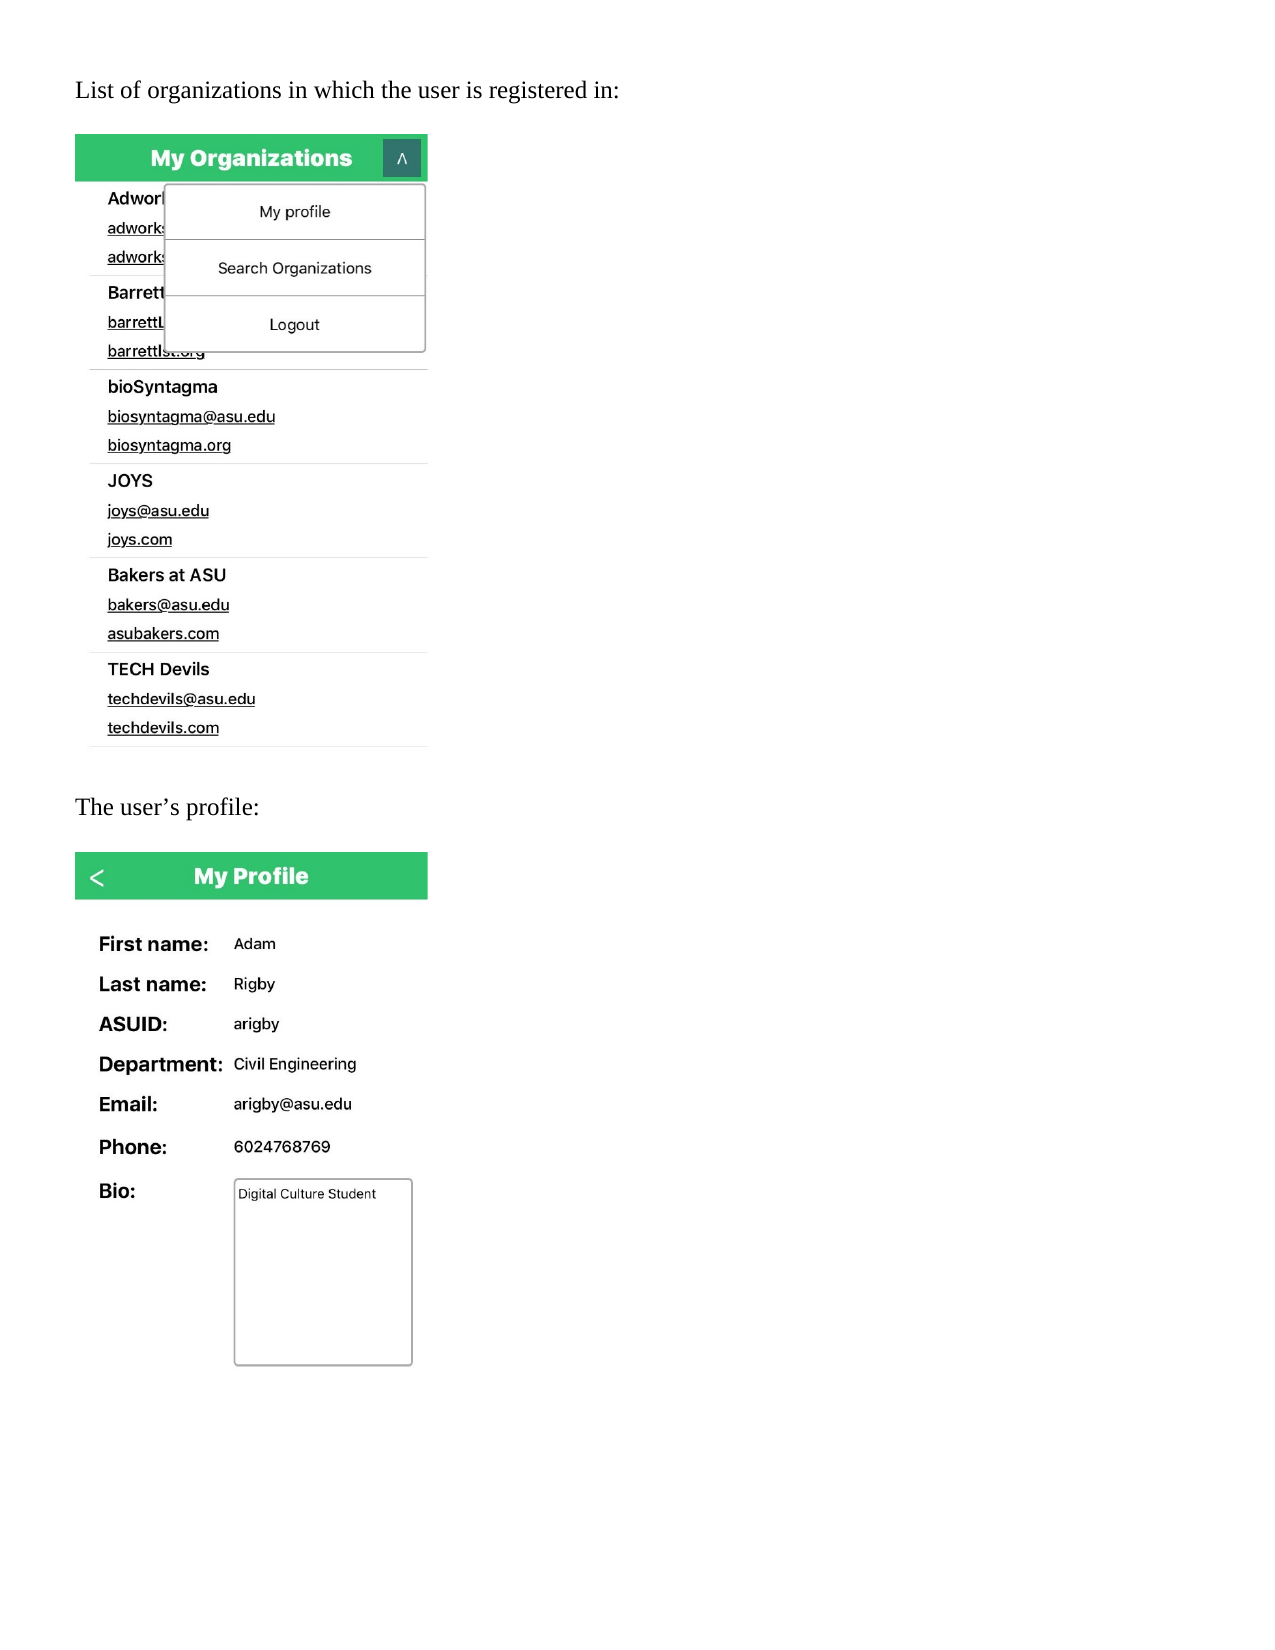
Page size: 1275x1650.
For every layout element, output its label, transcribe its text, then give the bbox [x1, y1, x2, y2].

picture [75, 852, 428, 1480]
text List of organizations in which the user is registered in: [75, 75, 1200, 104]
text The user’s profile: [75, 792, 1200, 821]
picture [75, 134, 428, 762]
